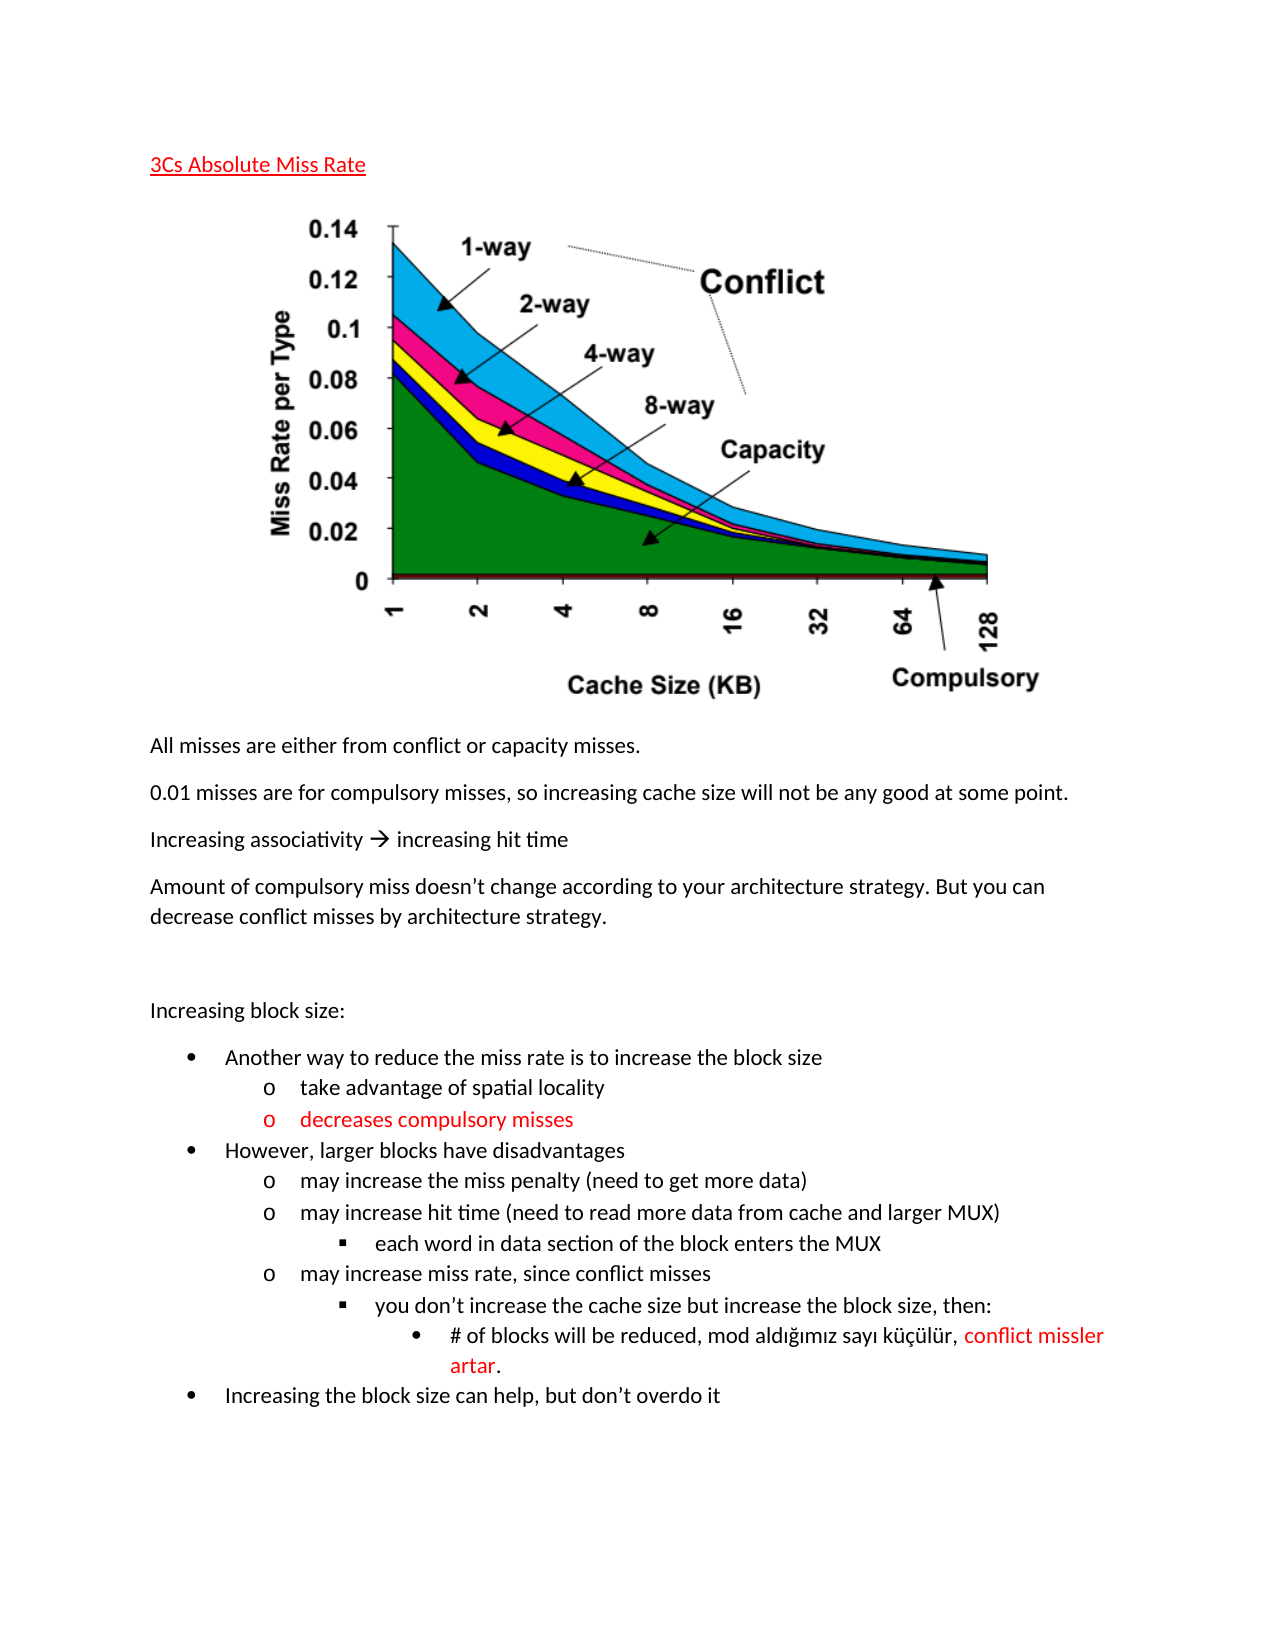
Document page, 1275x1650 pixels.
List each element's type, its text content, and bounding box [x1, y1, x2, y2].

text Increasing associativity increasing hit time [150, 825, 1125, 853]
picture [150, 196, 1125, 713]
list Another way to reduce the miss rate is to increase the block size [187, 1043, 1125, 1071]
text 3Cs Absolute Miss Rate [150, 150, 1125, 178]
list take advantage of spatial locality [262, 1073, 1125, 1102]
list may increase miss rate, since conflict misses [262, 1259, 1125, 1289]
list may increase hit time (need to read more data from cache and larger MUX) [262, 1198, 1125, 1227]
list decreases compulsory misses [262, 1105, 1125, 1134]
list Increasing the block size can help, but don’t overdo it [187, 1382, 1125, 1410]
text All misses are either from conflict or capacity misses. [150, 732, 1125, 760]
text 0.01 misses are for compulsory misses, so increasing cache size will not be any good at some point. [150, 778, 1125, 807]
text Amount of compulsory miss doesn’t change according to your architecture strategy. But you can decrease conflict misses by architecture strategy. [150, 872, 1125, 931]
list you don’t increase the cache size but increase the block size, then: [337, 1291, 1125, 1319]
text Increasing block size: [150, 996, 1125, 1024]
list # of blocks will be reduced, mod aldığımız sayı küçülür, conflict missler artar. [412, 1321, 1125, 1379]
list may increase the miss penalty (need to get more data) [262, 1166, 1125, 1196]
list each word in data section of the block enters the MUX [337, 1229, 1125, 1257]
list However, larger blocks have disadvantages [187, 1136, 1125, 1164]
